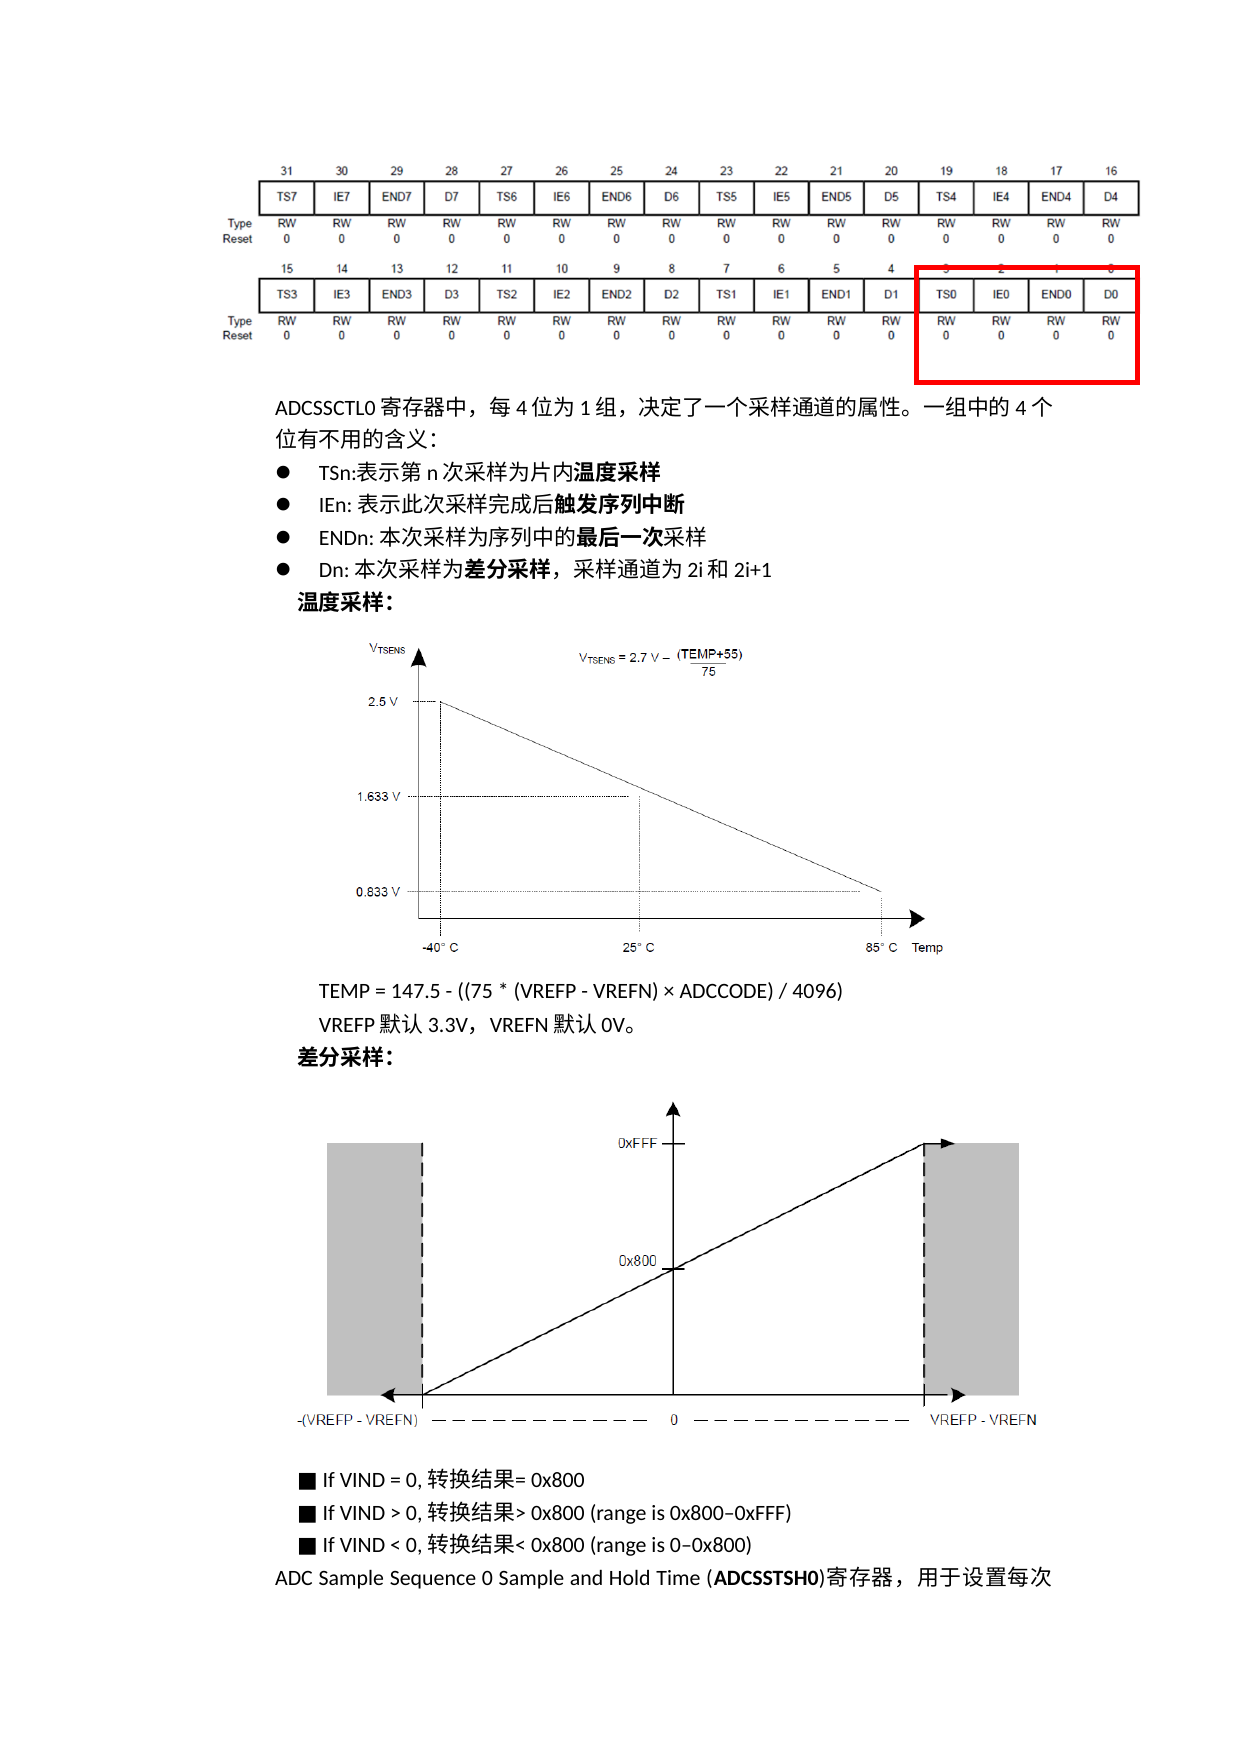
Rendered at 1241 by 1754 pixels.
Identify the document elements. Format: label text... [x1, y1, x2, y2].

text VREFP默认3.3V，VREFN默认0V。 [319, 1007, 1053, 1039]
list TSn:表示第n次采样为片内温度采样 [275, 454, 1053, 487]
picture [273, 1072, 1043, 1445]
text TEMP = 147.5 - ((75 * (VREFP - VREFN) × ADCCODE) / 4096) [319, 974, 1053, 1007]
list ENDn: 本次采样为序列中的最后一次采样 [275, 519, 1053, 552]
text 差分采样： [297, 1039, 1053, 1072]
text ■ If VIND = 0, 转换结果= 0x800 [297, 1462, 1053, 1494]
text ADCSSCTL0寄存器中，每4位为1组，决定了一个采样通道的属性。一组中的4个位有不用的含义： [275, 389, 1053, 454]
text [275, 1559, 1053, 1592]
list Dn: 本次采样为差分采样，采样通道为2i和2i+1 [275, 552, 1053, 584]
list IEn: 表示此次采样完成后触发序列中断 [275, 487, 1053, 519]
text 温度采样： [297, 584, 1053, 617]
picture [335, 617, 949, 969]
text ■ If VIND > 0, 转换结果> 0x800 (range is 0x800–0xFFF) [297, 1494, 1053, 1527]
picture [919, 270, 1135, 358]
picture [209, 162, 1152, 358]
text ■ If VIND < 0, 转换结果< 0x800 (range is 0–0x800) [297, 1527, 1053, 1559]
